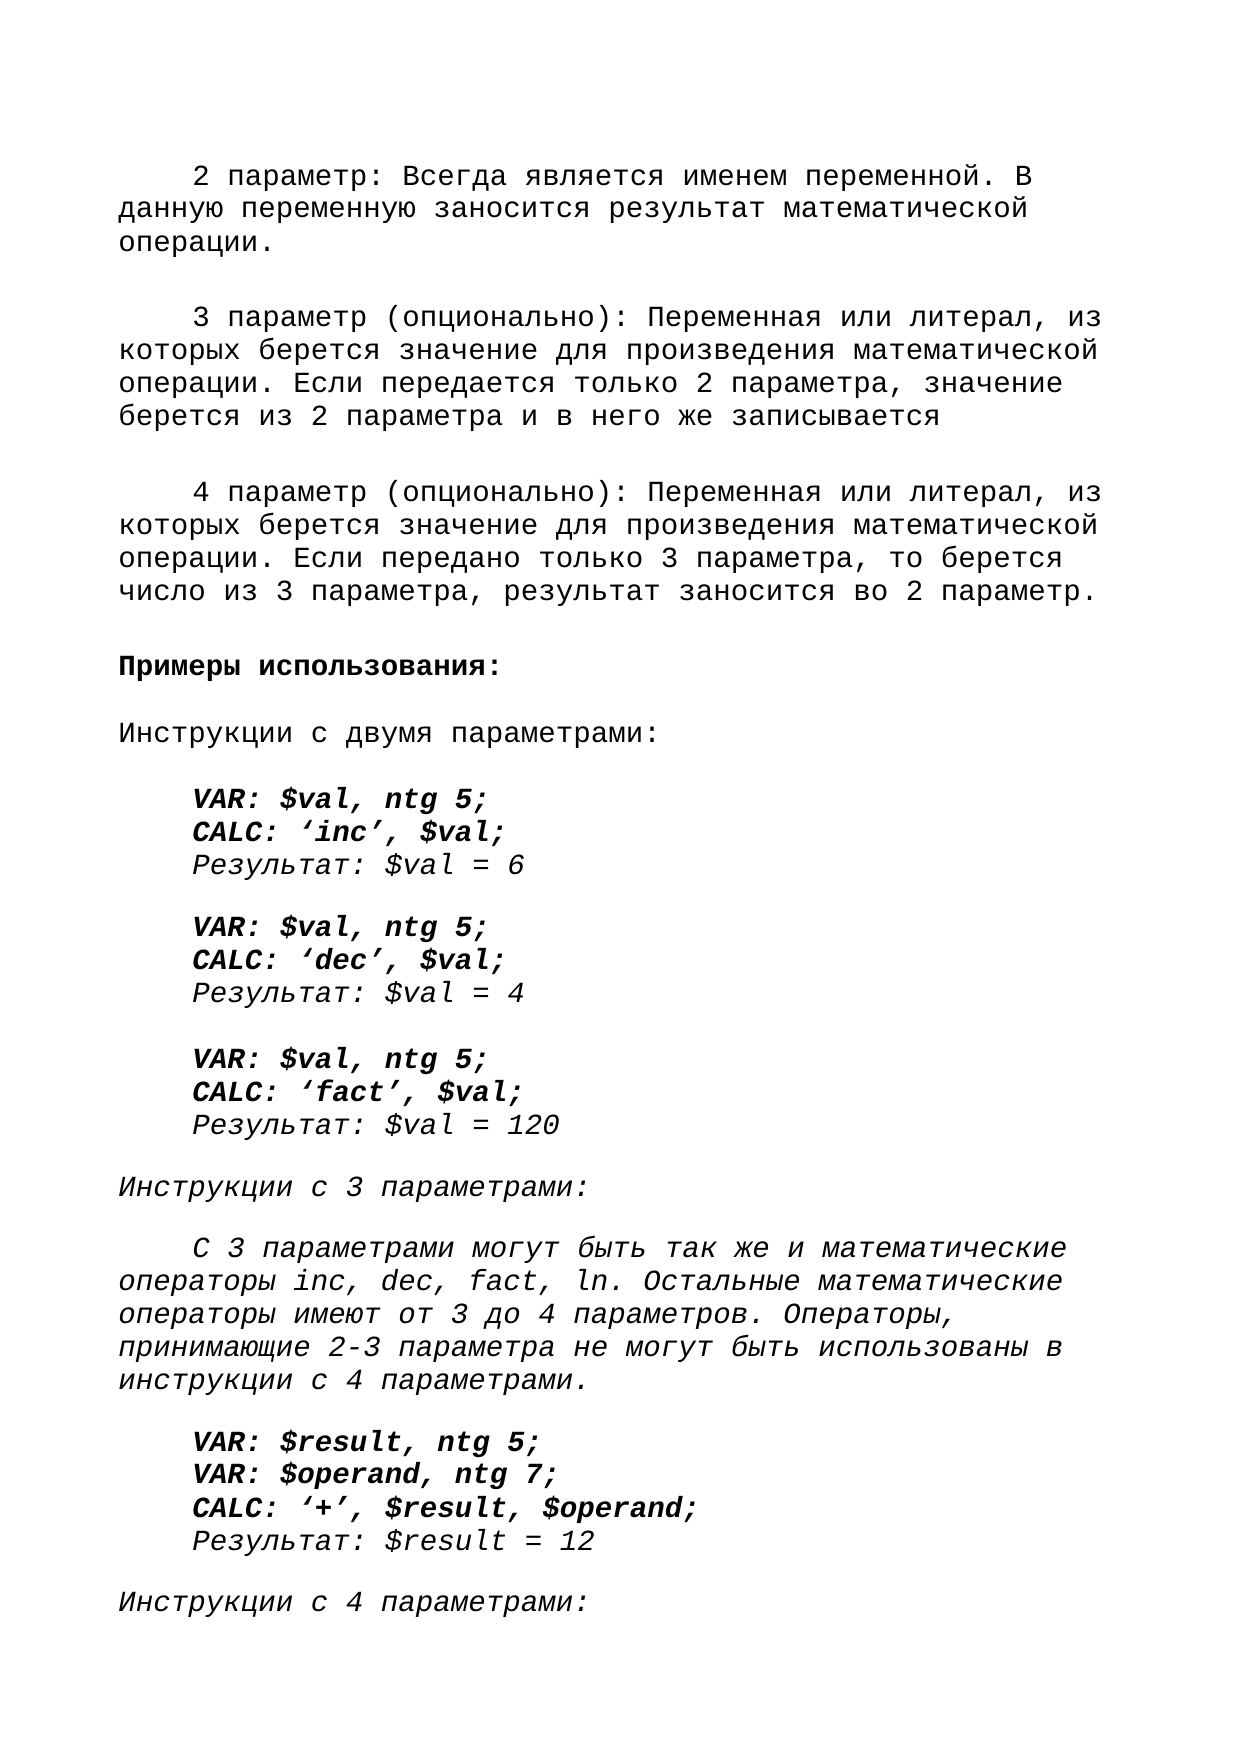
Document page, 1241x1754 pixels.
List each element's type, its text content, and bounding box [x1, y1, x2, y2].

text VAR: $operand, ntg 7; [118, 1460, 1122, 1493]
text CALC: ‘fact’, $val; [118, 1077, 1122, 1111]
text Результат: $val = 120 [118, 1111, 1122, 1143]
text VAR: $val, ntg 5; [118, 912, 1122, 945]
text CALC: ‘dec’, $val; [118, 945, 1122, 978]
text VAR: $val, ntg 5; [118, 1044, 1122, 1077]
text VAR: $val, ntg 5; [118, 784, 1122, 817]
text Инструкции с двумя параметрами: [118, 718, 1122, 751]
text CALC: ‘inc’, $val; [118, 817, 1122, 851]
text Результат: $val = 6 [118, 851, 1122, 883]
text VAR: $result, ntg 5; [118, 1427, 1122, 1460]
text Результат: $val = 4 [118, 978, 1122, 1011]
text Инструкции с 4 параметрами: [118, 1587, 1122, 1620]
text CALC: ‘+’, $result, $operand; [118, 1493, 1122, 1526]
text Результат: $result = 12 [118, 1526, 1122, 1559]
text 2 параметр: Всегда является именем переменной. В данную переменную заносится результат математической операции. [118, 161, 1122, 260]
text Инструкции с 3 параметрами: [118, 1172, 1122, 1205]
text Примеры использования: [118, 651, 1122, 684]
